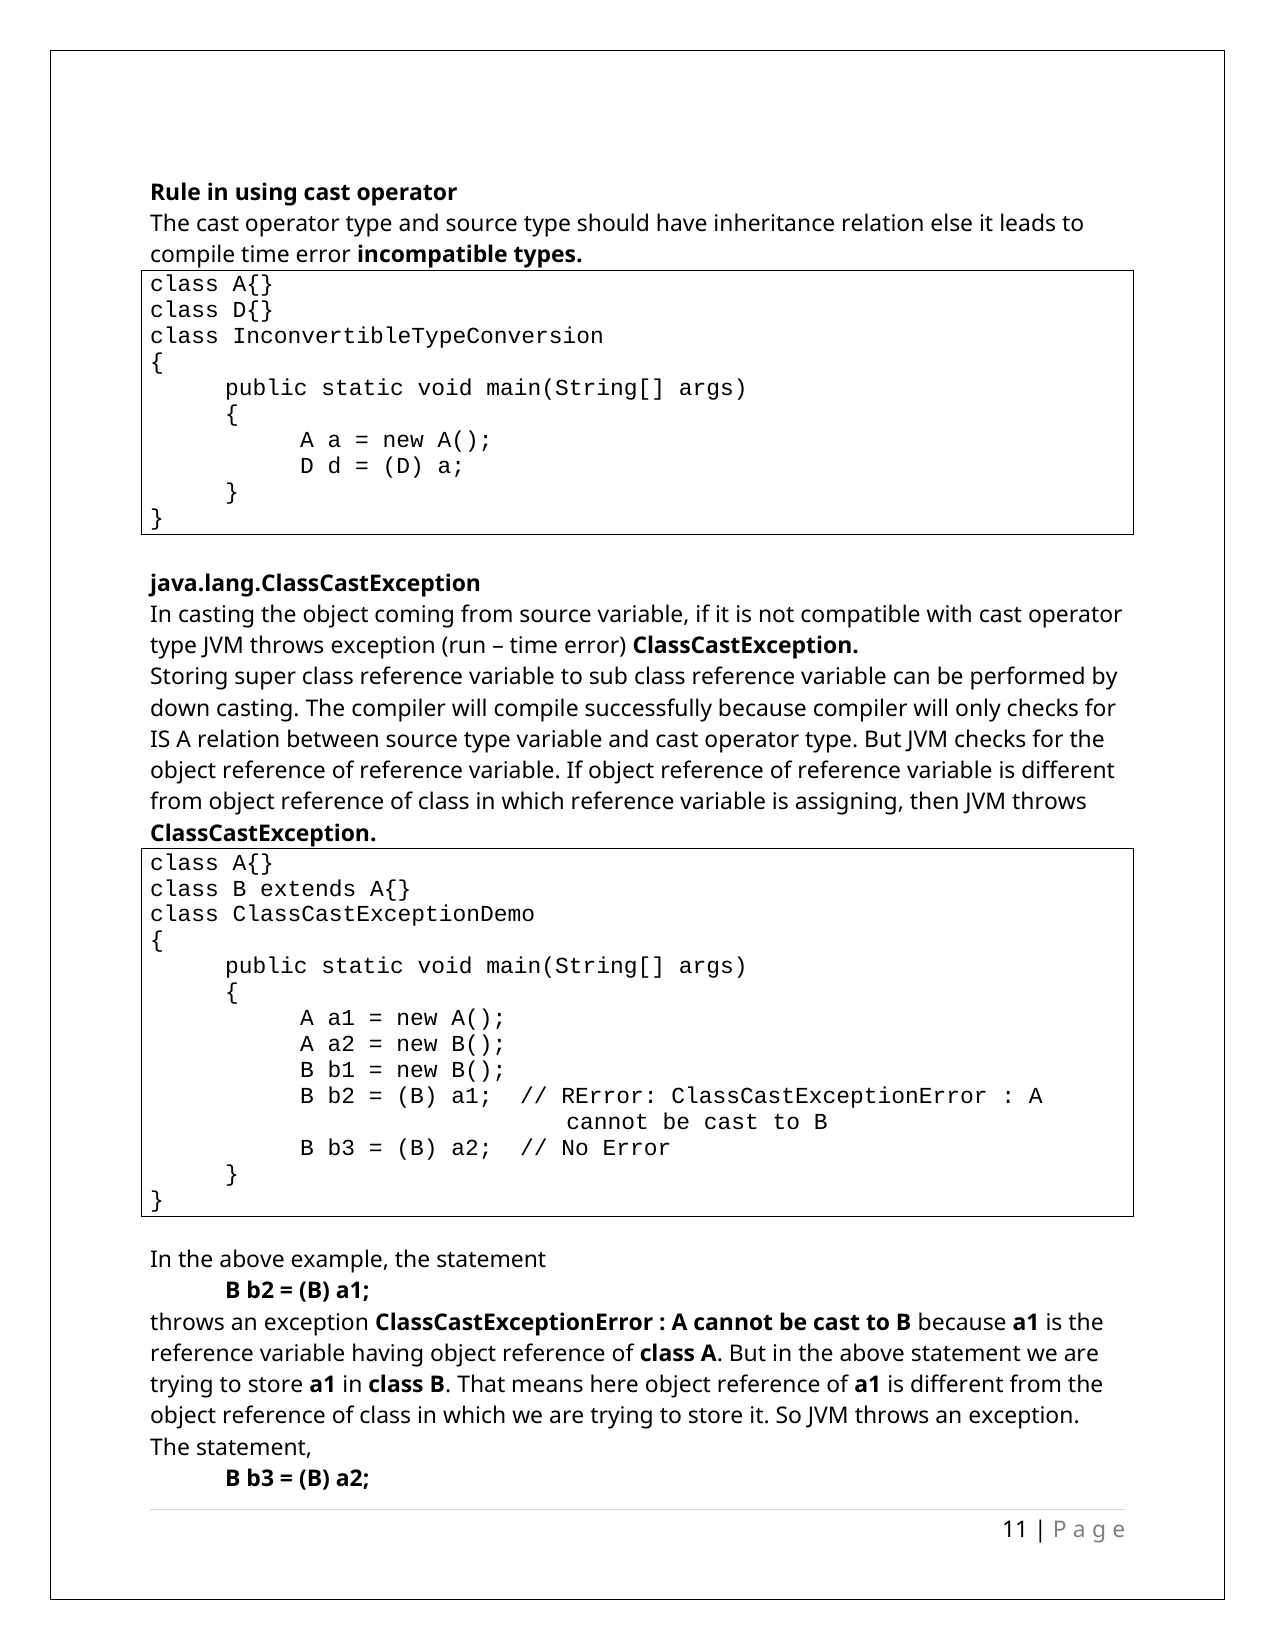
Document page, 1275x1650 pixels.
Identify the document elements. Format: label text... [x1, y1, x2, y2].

text java.lang.ClassCastException [150, 567, 1125, 598]
text The cast operator type and source type should have inheritance relation else it leads to compile time error incompatible types. [150, 207, 1125, 270]
text B b2 = (B) a1; [150, 1274, 1125, 1306]
text class ClassCastExceptionDemo [150, 903, 1125, 929]
text A a2 = new B(); [150, 1032, 1125, 1058]
text Storing super class reference variable to sub class reference variable can be performed by down casting. The compiler will compile successfully because compiler will only checks for IS A relation between source type variable and cast operator type. But JVM checks for the object reference of reference variable. If object reference of reference variable is different from object reference of class in which reference variable is assigning, then JVM throws ClassCastException. [150, 660, 1125, 848]
text Rule in using cast operator [150, 176, 1125, 207]
text A a1 = new A(); [150, 1007, 1125, 1032]
text public static void main(String[] args) [150, 955, 1125, 981]
text class A{} [142, 849, 1133, 877]
text { [150, 981, 1125, 1007]
text B b1 = new B(); [150, 1058, 1125, 1084]
text class D{} [150, 299, 1125, 325]
text A a = new A(); [150, 428, 1125, 454]
text B b3 = (B) a2; [150, 1462, 1125, 1493]
text class InconvertibleTypeConversion [150, 325, 1125, 351]
text public static void main(String[] args) [150, 377, 1125, 402]
text In casting the object coming from source variable, if it is not compatible with cast operator type JVM throws exception (run – time error) ClassCastException. [150, 598, 1125, 660]
text } [150, 1162, 1125, 1185]
text } [142, 503, 1133, 534]
text throws an exception ClassCastExceptionError : A cannot be cast to B because a1 is the reference variable having object reference of class A. But in the above statement we are trying to store a1 in class B. That means here object reference of a1 is different from the object reference of class in which we are trying to store it. So JVM throws an exception. [150, 1306, 1125, 1431]
text } [142, 1185, 1133, 1216]
text cannot be cast to B [150, 1110, 1125, 1136]
text { [150, 351, 1125, 377]
text { [150, 929, 1125, 955]
text } [150, 480, 1125, 503]
text class B extends A{} [150, 877, 1125, 903]
text { [150, 402, 1125, 428]
text The statement, [150, 1431, 1125, 1462]
text class A{} [142, 271, 1133, 299]
text In the above example, the statement [150, 1243, 1125, 1274]
text D d = (D) a; [150, 454, 1125, 480]
text B b3 = (B) a2; // No Error [150, 1136, 1125, 1162]
text B b2 = (B) a1; // RError: ClassCastExceptionError : A [150, 1084, 1125, 1110]
